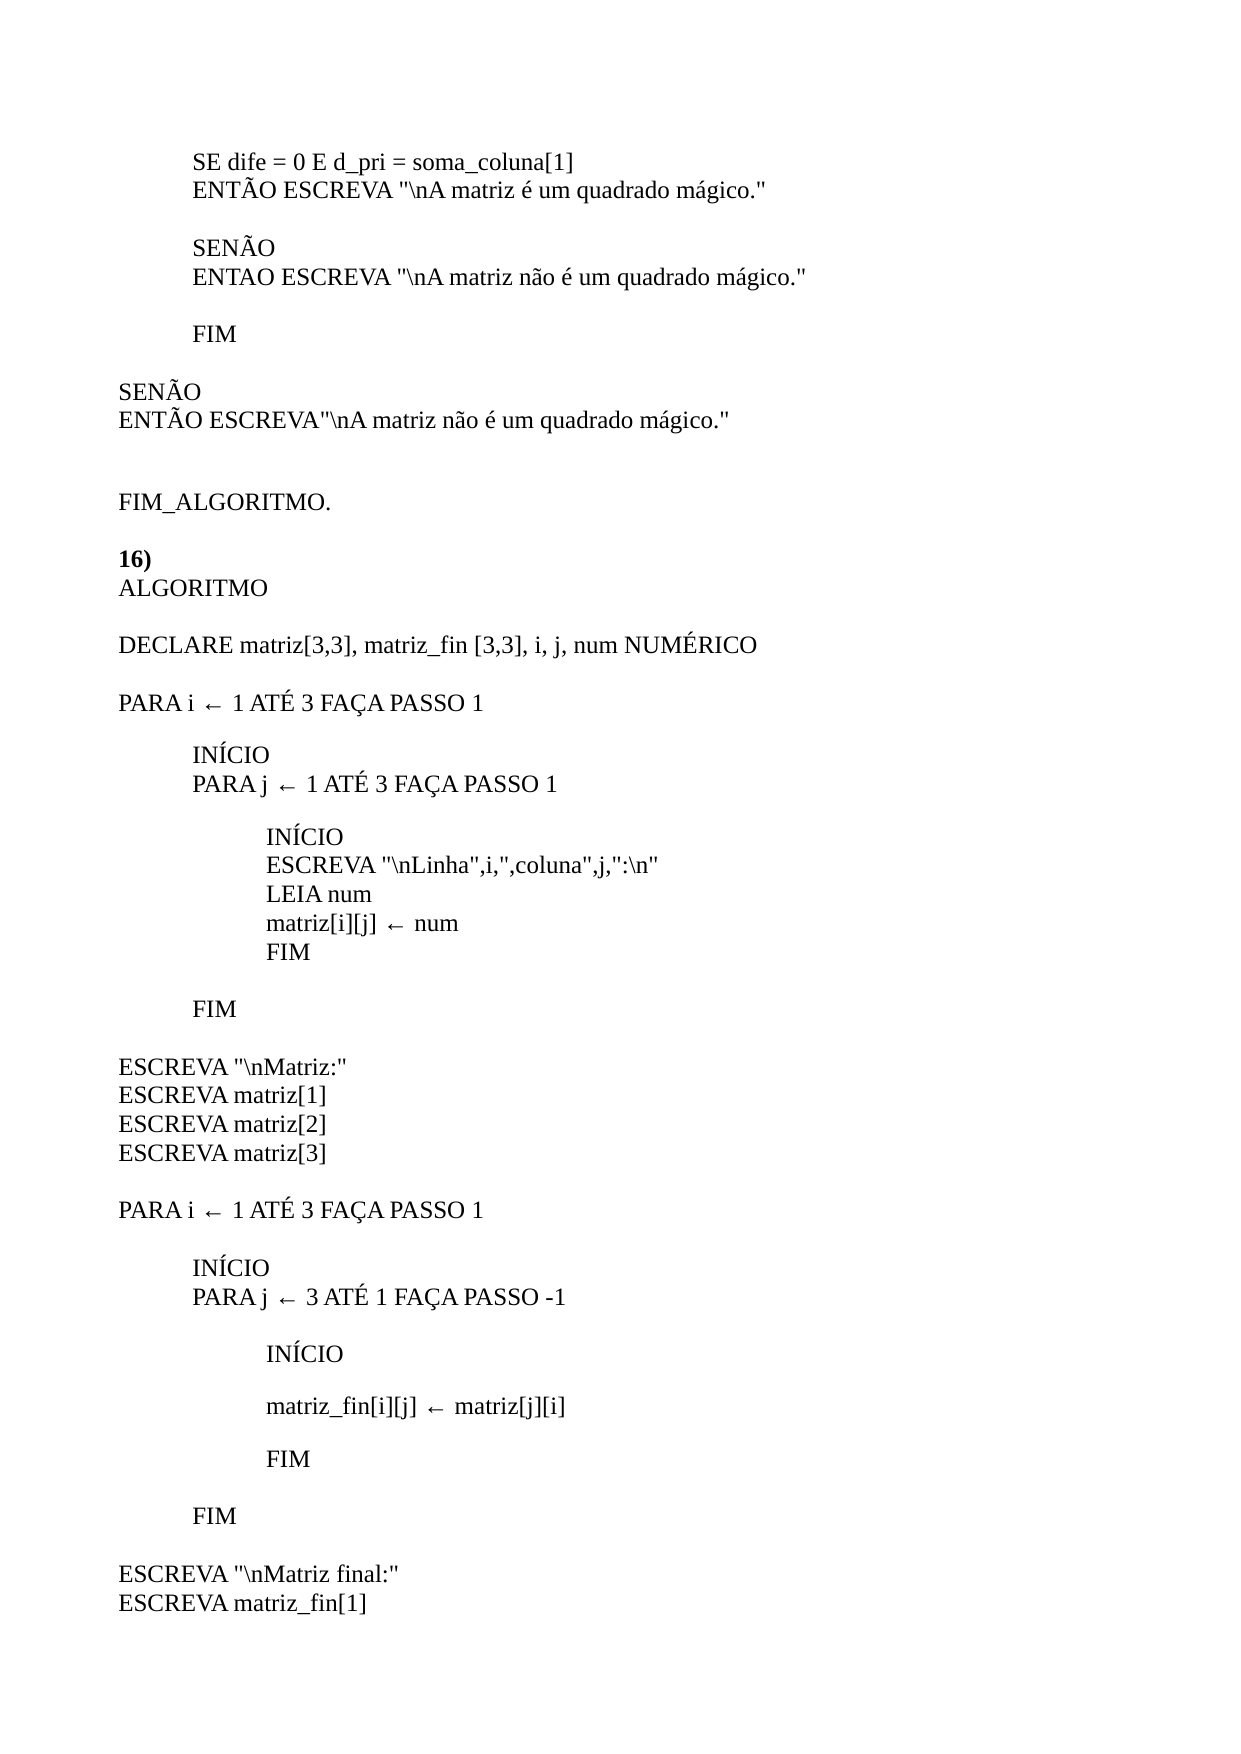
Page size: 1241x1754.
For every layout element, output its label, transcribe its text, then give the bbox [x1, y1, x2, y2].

text PARA i ← 1 ATÉ 3 FAÇA PASSO 1 [118, 688, 1122, 717]
text FIM [118, 994, 1122, 1023]
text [118, 118, 1122, 319]
text INÍCIO [118, 822, 1122, 850]
text PARA i ← 1 ATÉ 3 FAÇA PASSO 1 [118, 1195, 1122, 1224]
text ESCREVA "\nLinha",i,",coluna",j,":\n" [118, 850, 1122, 879]
text DECLARE matriz[3,3], matriz_fin [3,3], i, j, num NUMÉRICO [118, 631, 1122, 659]
text FIM [118, 1444, 1122, 1473]
text FIM_ALGORITMO. [118, 487, 1122, 516]
text ESCREVA matriz[3] [118, 1138, 1122, 1167]
text ESCREVA "\nMatriz:" [118, 1052, 1122, 1080]
text ALGORITMO [118, 573, 1122, 602]
text ESCREVA matriz[1] [118, 1080, 1122, 1109]
text ESCREVA matriz[2] [118, 1109, 1122, 1138]
text INÍCIO [118, 1339, 1122, 1368]
text INÍCIO [118, 740, 1122, 769]
text INÍCIO [118, 1253, 1122, 1282]
text FIM [118, 1501, 1122, 1530]
text PARA j ← 1 ATÉ 3 FAÇA PASSO 1 [118, 769, 1122, 798]
text matriz_fin[i][j] ← matriz[j][i] [118, 1391, 1122, 1420]
text matriz[i][j] ← num [118, 908, 1122, 937]
text LEIA num [118, 879, 1122, 908]
text FIM [118, 319, 1122, 348]
text SENÃO ENTÃO ESCREVA"\nA matriz não é um quadrado mágico." [118, 348, 1122, 458]
text ESCREVA "\nMatriz final:" [118, 1559, 1122, 1588]
text ESCREVA matriz_fin[1] [118, 1588, 1122, 1616]
text FIM [118, 937, 1122, 965]
text PARA j ← 3 ATÉ 1 FAÇA PASSO -1 [118, 1282, 1122, 1310]
text 16) [118, 544, 1122, 573]
